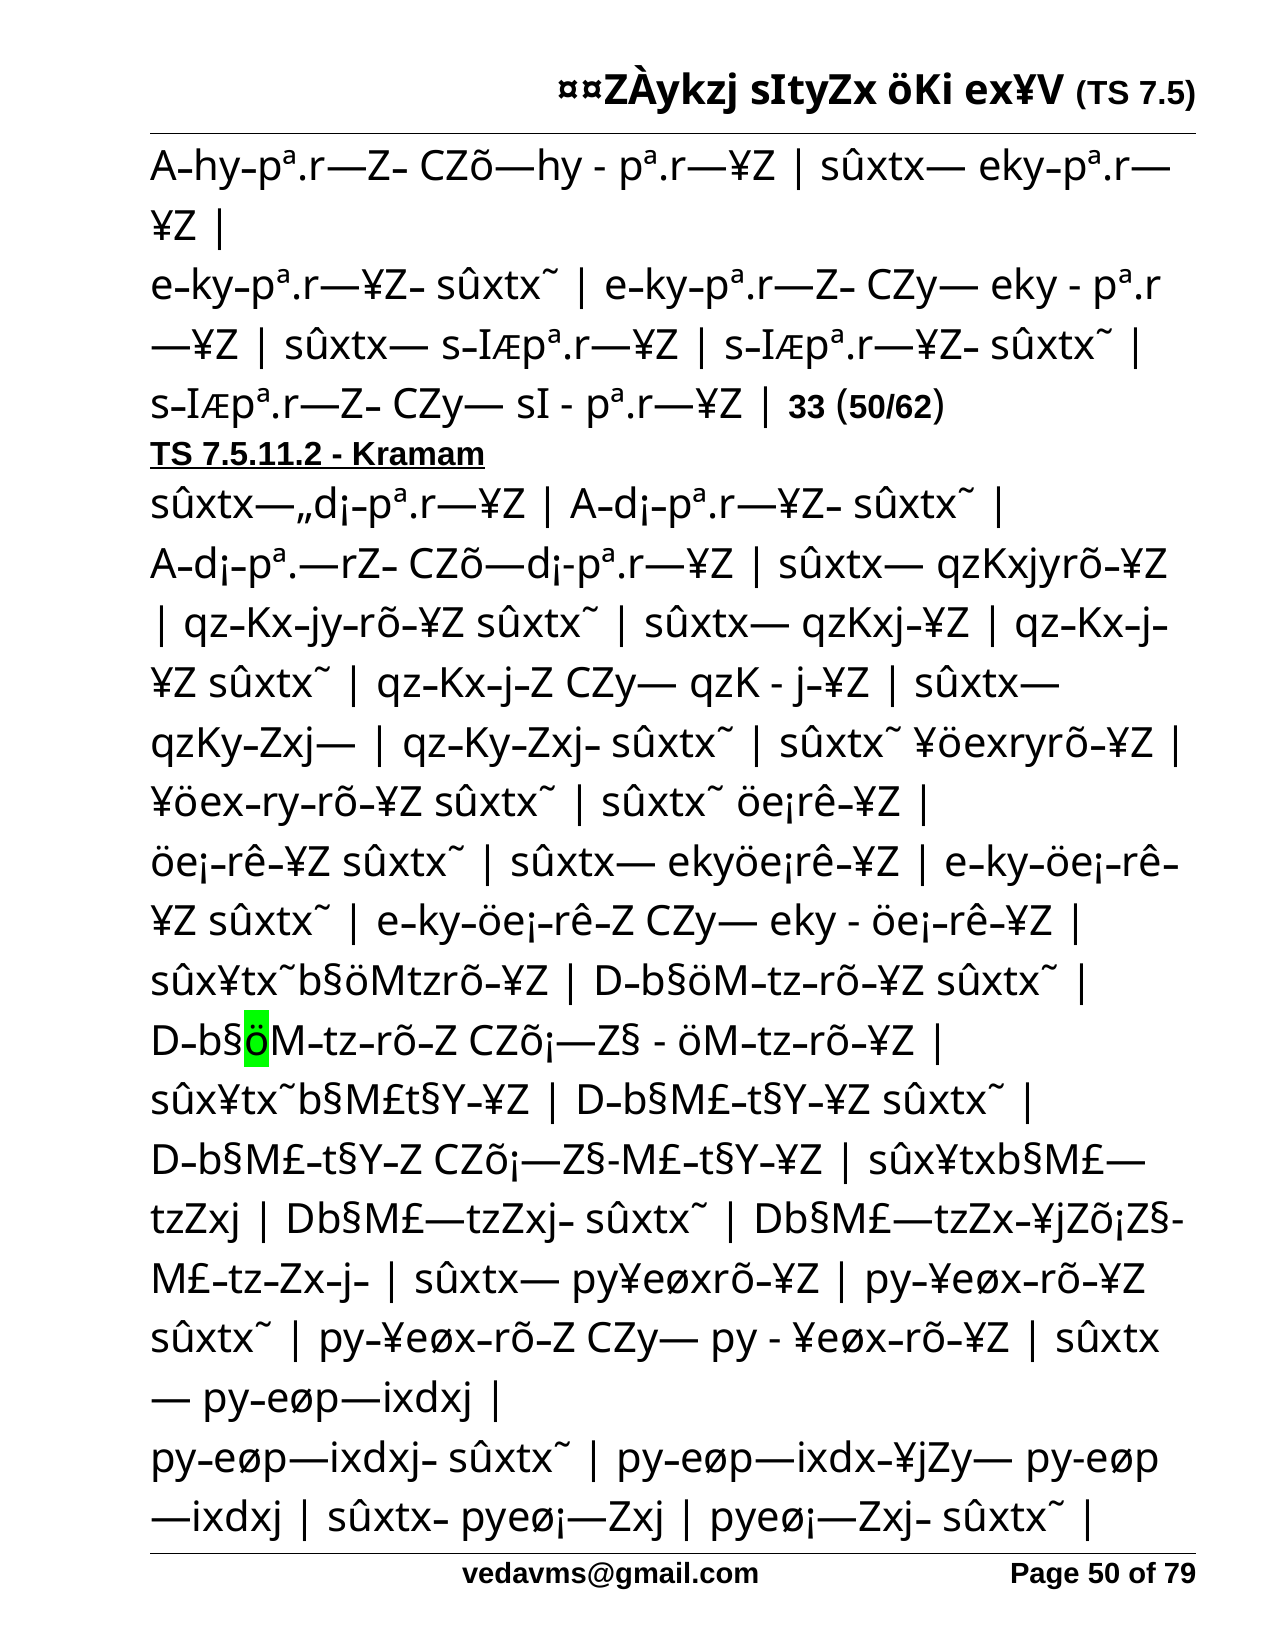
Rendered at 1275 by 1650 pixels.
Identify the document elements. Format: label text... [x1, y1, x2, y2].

text A–hy–pª.r—Z– CZõ—hy - pª.r—¥Z | sûxtx— eky–pª.r—¥Z | [150, 136, 1196, 252]
text A–d¡–pª.—rZ– CZõ—d¡-pª.r—¥Z | sûxtx— qzKxjyrõ–¥Z | qz–Kx–jy–rõ–¥Z sûxtx˜ | sûxtx— qzKxj–¥Z | qz–Kx–j–¥Z sûxtx˜ | qz–Kx–j–Z CZy— qzK - j–¥Z | sûxtx— [150, 534, 1196, 709]
text qzKy–Zxj— | qz–Ky–Zxj– sûxtx˜ | sûxtx˜ ¥öexryrõ–¥Z | ¥öex–ry–rõ–¥Z sûxtx˜ | sûxtx˜ öe¡rê–¥Z | [150, 712, 1196, 829]
text D–b§M£–t§Y–Z CZõ¡—Z§-M£–t§Y–¥Z | sûx¥txb§M£—tzZxj | Db§M£—tzZxj– sûxtx˜ | Db§M£—tzZx–¥jZõ¡Z§-M£–tz–Zx–j– | sûxtx— py¥eøxrõ–¥Z | py–¥eøx–rõ–¥Z sûxtx˜ | py–¥eøx–rõ–Z CZy— py - ¥eøx–rõ–¥Z | sûxtx— py–eøp—ixdxj | [150, 1129, 1198, 1424]
text öe¡–rê–¥Z sûxtx˜ | sûxtx— ekyöe¡rê–¥Z | e–ky–öe¡–rê–¥Z sûxtx˜ | e–ky–öe¡–rê–Z CZy— eky - öe¡–rê–¥Z | sûx¥tx˜b§öMtzrõ–¥Z | D–b§öM–tz–rõ–¥Z sûxtx˜ | [150, 832, 1196, 1007]
text D–b§öM–tz–rõ–Z CZõ¡—Z§ - öM–tz–rõ–¥Z | [269, 1010, 1196, 1067]
text D–b§öM–tz–rõ–Z CZõ¡—Z§ - öM–tz–rõ–¥Z | [150, 1010, 244, 1067]
text TS 7.5.11.2 - Kramam [150, 434, 1165, 472]
text e–ky–pª.r—¥Z– sûxtx˜ | e–ky–pª.r—Z– CZy— eky - pª.r—¥Z | sûxtx— s–IÆpª.r—¥Z | s–IÆpª.r—¥Z– sûxtx˜ | [150, 255, 1196, 371]
text sûxtx—„d¡–pª.r—¥Z | A–d¡–pª.r—¥Z– sûxtx˜ | [150, 474, 1196, 531]
text py–eøp—ixdxj– sûxtx˜ | py–eøp—ixdx–¥jZy— py-eøp—ixdxj | sûxtx– pyeø¡—Zxj | pyeø¡—Zxj– sûxtx˜ | pyeø¡—Zx–¥jZy– [150, 1427, 1198, 1544]
text s–IÆpª.r—Z– CZy— sI - pª.r—¥Z | 33 (50/62) [150, 374, 1196, 431]
text sûx¥tx˜b§M£t§Y–¥Z | D–b§M£–t§Y–¥Z sûxtx˜ | [150, 1070, 1196, 1127]
